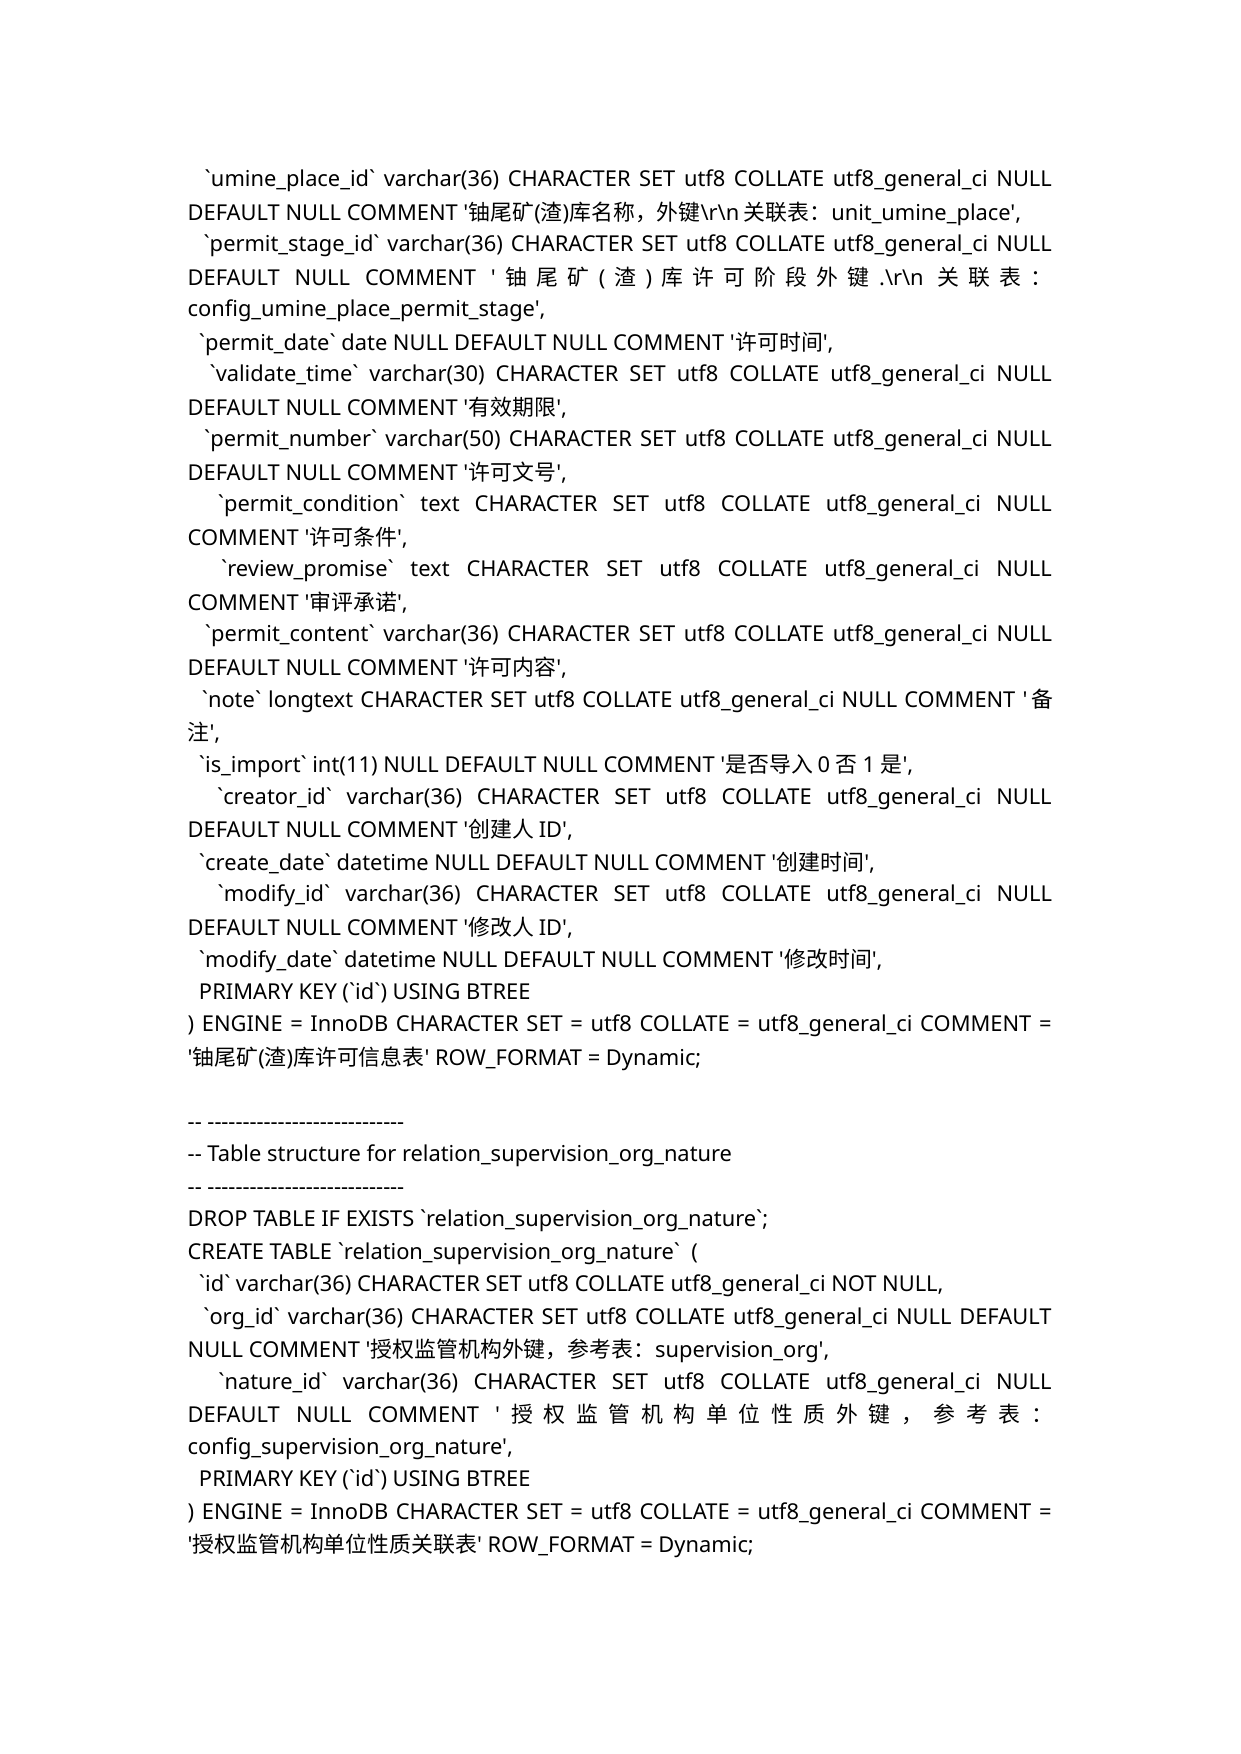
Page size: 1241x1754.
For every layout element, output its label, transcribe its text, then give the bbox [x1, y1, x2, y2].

text `modify_date` datetime NULL DEFAULT NULL COMMENT '修改时间', [187, 942, 1053, 974]
text `permit_date` date NULL DEFAULT NULL COMMENT '许可时间', [187, 324, 1053, 357]
text `id` varchar(36) CHARACTER SET utf8 COLLATE utf8_general_ci NOT NULL, [187, 1267, 1053, 1299]
text `create_date` datetime NULL DEFAULT NULL COMMENT '创建时间', [187, 844, 1053, 877]
text PRIMARY KEY (`id`) USING BTREE [187, 1462, 1053, 1494]
text -- Table structure for relation_supervision_org_nature [187, 1137, 1053, 1169]
text -- ---------------------------- [187, 1104, 1053, 1137]
text `is_import` int(11) NULL DEFAULT NULL COMMENT '是否导入0 否 1 是', [187, 747, 1053, 779]
text `validate_time` varchar(30) CHARACTER SET utf8 COLLATE utf8_general_ci NULL DEFAULT NULL COMMENT '有效期限', [187, 357, 1053, 422]
text `umine_place_id` varchar(36) CHARACTER SET utf8 COLLATE utf8_general_ci NULL DEFAULT NULL COMMENT '铀尾矿(渣)库名称，外键\r\n关联表：unit_umine_place', [187, 162, 1053, 227]
text `creator_id` varchar(36) CHARACTER SET utf8 COLLATE utf8_general_ci NULL DEFAULT NULL COMMENT '创建人ID', [187, 779, 1053, 844]
text `permit_content` varchar(36) CHARACTER SET utf8 COLLATE utf8_general_ci NULL DEFAULT NULL COMMENT '许可内容', [187, 617, 1053, 682]
text `permit_number` varchar(50) CHARACTER SET utf8 COLLATE utf8_general_ci NULL DEFAULT NULL COMMENT '许可文号', [187, 422, 1053, 487]
text `permit_stage_id` varchar(36) CHARACTER SET utf8 COLLATE utf8_general_ci NULL DEFAULT NULL COMMENT '铀尾矿(渣)库许可阶段外键.\r\n关联表：config_umine_place_permit_stage', [187, 227, 1053, 324]
text `note` longtext CHARACTER SET utf8 COLLATE utf8_general_ci NULL COMMENT '备注', [187, 682, 1053, 747]
text ) ENGINE = InnoDB CHARACTER SET = utf8 COLLATE = utf8_general_ci COMMENT = '授权监管机构单位性质关联表' ROW_FORMAT = Dynamic; [187, 1494, 1053, 1559]
text `modify_id` varchar(36) CHARACTER SET utf8 COLLATE utf8_general_ci NULL DEFAULT NULL COMMENT '修改人ID', [187, 877, 1053, 942]
text DROP TABLE IF EXISTS `relation_supervision_org_nature`; [187, 1202, 1053, 1234]
text `org_id` varchar(36) CHARACTER SET utf8 COLLATE utf8_general_ci NULL DEFAULT NULL COMMENT '授权监管机构外键，参考表：supervision_org', [187, 1299, 1053, 1364]
text CREATE TABLE `relation_supervision_org_nature` ( [187, 1234, 1053, 1267]
text `permit_condition` text CHARACTER SET utf8 COLLATE utf8_general_ci NULL COMMENT '许可条件', [187, 487, 1053, 552]
text `nature_id` varchar(36) CHARACTER SET utf8 COLLATE utf8_general_ci NULL DEFAULT NULL COMMENT '授权监管机构单位性质外键，参考表：config_supervision_org_nature', [187, 1364, 1053, 1462]
text -- ---------------------------- [187, 1169, 1053, 1202]
text ) ENGINE = InnoDB CHARACTER SET = utf8 COLLATE = utf8_general_ci COMMENT = '铀尾矿(渣)库许可信息表' ROW_FORMAT = Dynamic; [187, 1007, 1053, 1072]
text PRIMARY KEY (`id`) USING BTREE [187, 974, 1053, 1007]
text `review_promise` text CHARACTER SET utf8 COLLATE utf8_general_ci NULL COMMENT '审评承诺', [187, 552, 1053, 617]
